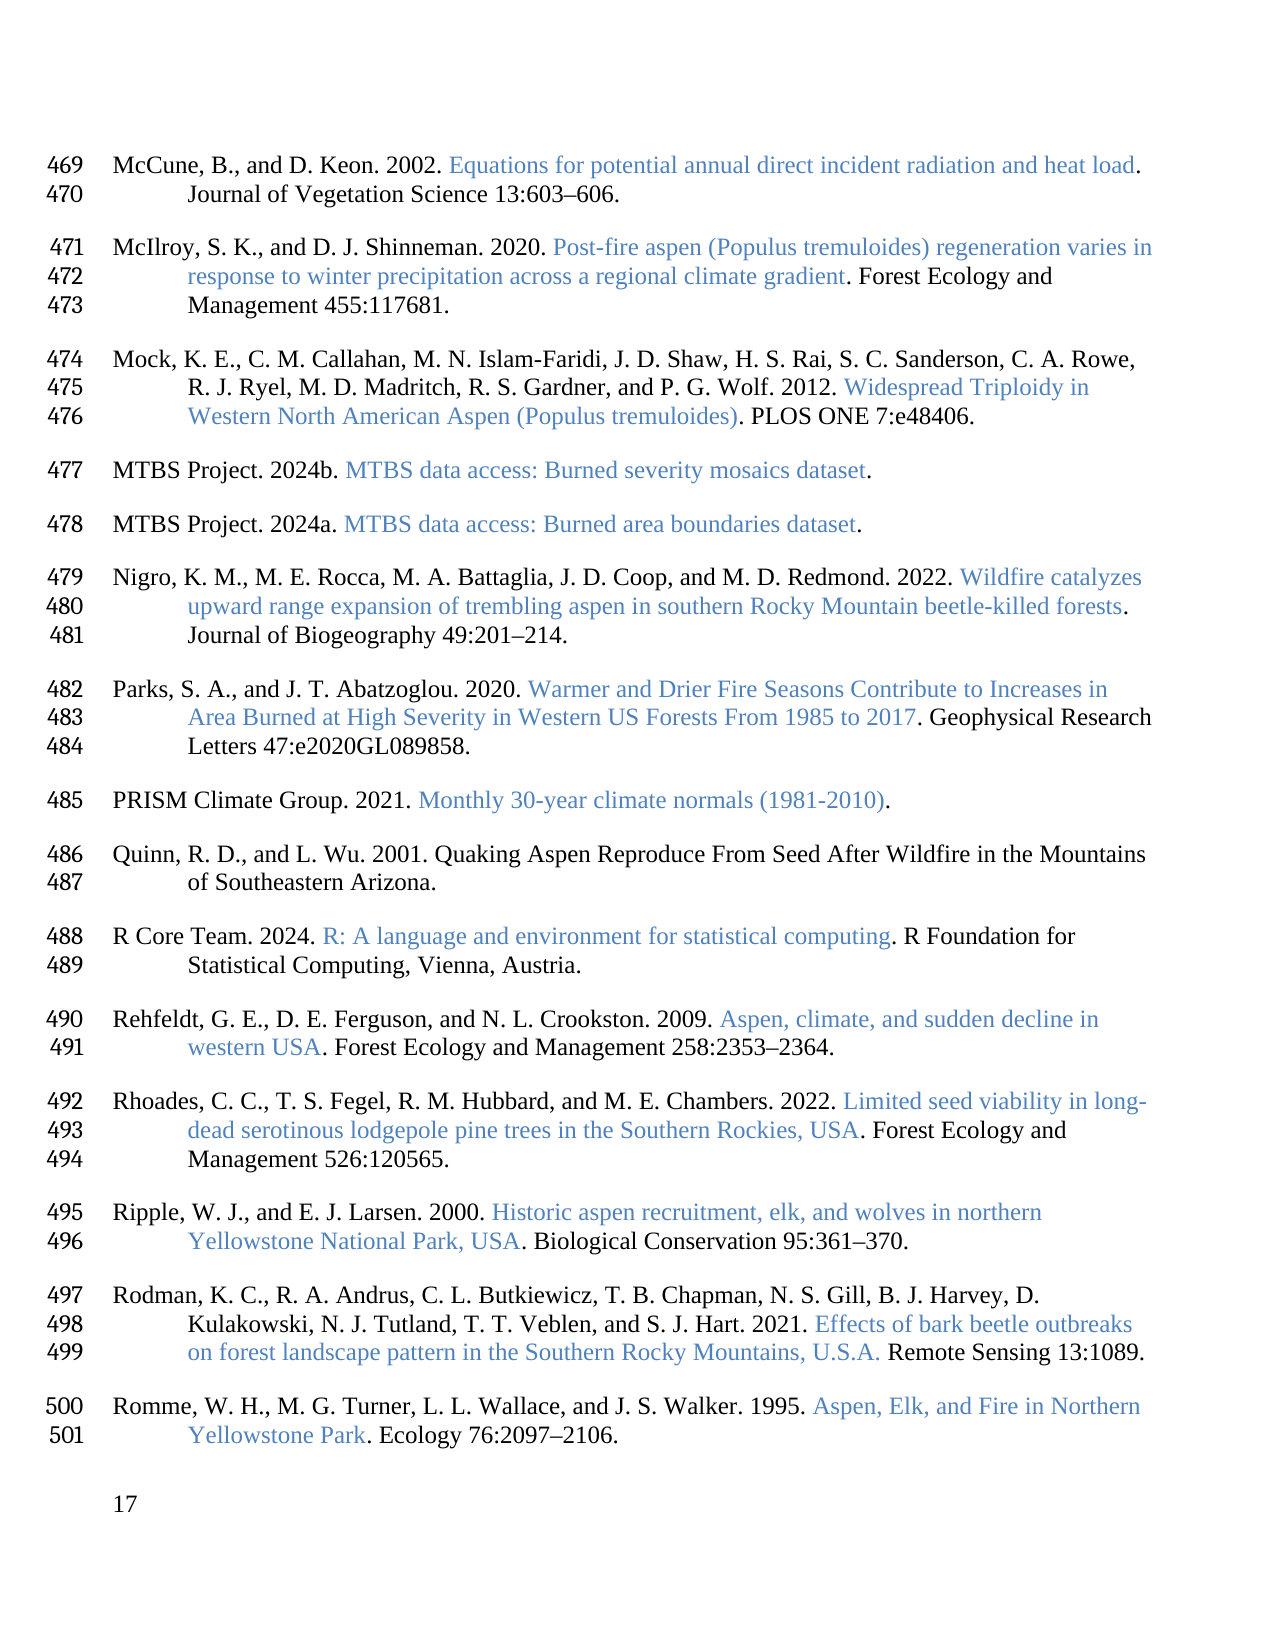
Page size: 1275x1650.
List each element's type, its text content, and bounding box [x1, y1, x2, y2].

text McCune, B., and D. Keon. 2002. Equations for potential annual direct incident radiation and heat load. Journal of Vegetation Science 13:603–606. [112, 150, 1162, 207]
text Rehfeldt, G. E., D. E. Ferguson, and N. L. Crookston. 2009. Aspen, climate, and sudden decline in western USA. Forest Ecology and Management 258:2353–2364. [112, 1004, 1162, 1061]
text MTBS Project. 2024b. MTBS data access: Burned severity mosaics dataset. [112, 455, 1162, 484]
text Nigro, K. M., M. E. Rocca, M. A. Battaglia, J. D. Coop, and M. D. Redmond. 2022. Wildfire catalyzes upward range expansion of trembling aspen in southern Rocky Mountain beetle-killed forests. Journal of Biogeography 49:201–214. [112, 562, 1162, 649]
text Rhoades, C. C., T. S. Fegel, R. M. Hubbard, and M. E. Chambers. 2022. Limited seed viability in long-dead serotinous lodgepole pine trees in the Southern Rockies, USA. Forest Ecology and Management 526:120565. [112, 1086, 1162, 1172]
text Romme, W. H., M. G. Turner, L. L. Wallace, and J. S. Walker. 1995. Aspen, Elk, and Fire in Northern Yellowstone Park. Ecology 76:2097–2106. [112, 1391, 1162, 1449]
text Rodman, K. C., R. A. Andrus, C. L. Butkiewicz, T. B. Chapman, N. S. Gill, B. J. Harvey, D. Kulakowski, N. J. Tutland, T. T. Veblen, and S. J. Hart. 2021. Effects of bark beetle outbreaks on forest landscape pattern in the Southern Rocky Mountains, U.S.A. Remote Sensing 13:1089. [112, 1280, 1162, 1366]
text PRISM Climate Group. 2021. Monthly 30-year climate normals (1981-2010). [112, 785, 1162, 814]
text R Core Team. 2024. R: A language and environment for statistical computing. R Foundation for Statistical Computing, Vienna, Austria. [112, 921, 1162, 979]
text Mock, K. E., C. M. Callahan, M. N. Islam-Faridi, J. D. Shaw, H. S. Rai, S. C. Sanderson, C. A. Rowe, R. J. Ryel, M. D. Madritch, R. S. Gardner, and P. G. Wolf. 2012. Widespread Triploidy in Western North American Aspen (Populus tremuloides). PLOS ONE 7:e48406. [112, 344, 1162, 430]
text Quinn, R. D., and L. Wu. 2001. Quaking Aspen Reproduce From Seed After Wildfire in the Mountains of Southeastern Arizona. [112, 839, 1162, 896]
text Parks, S. A., and J. T. Abatzoglou. 2020. Warmer and Drier Fire Seasons Contribute to Increases in Area Burned at High Severity in Western US Forests From 1985 to 2017. Geophysical Research Letters 47:e2020GL089858. [112, 674, 1162, 760]
text Ripple, W. J., and E. J. Larsen. 2000. Historic aspen recruitment, elk, and wolves in northern Yellowstone National Park, USA. Biological Conservation 95:361–370. [112, 1197, 1162, 1255]
text McIlroy, S. K., and D. J. Shinneman. 2020. Post-fire aspen (Populus tremuloides) regeneration varies in response to winter precipitation across a regional climate gradient. Forest Ecology and Management 455:117681. [112, 232, 1162, 319]
text MTBS Project. 2024a. MTBS data access: Burned area boundaries dataset. [112, 509, 1162, 537]
